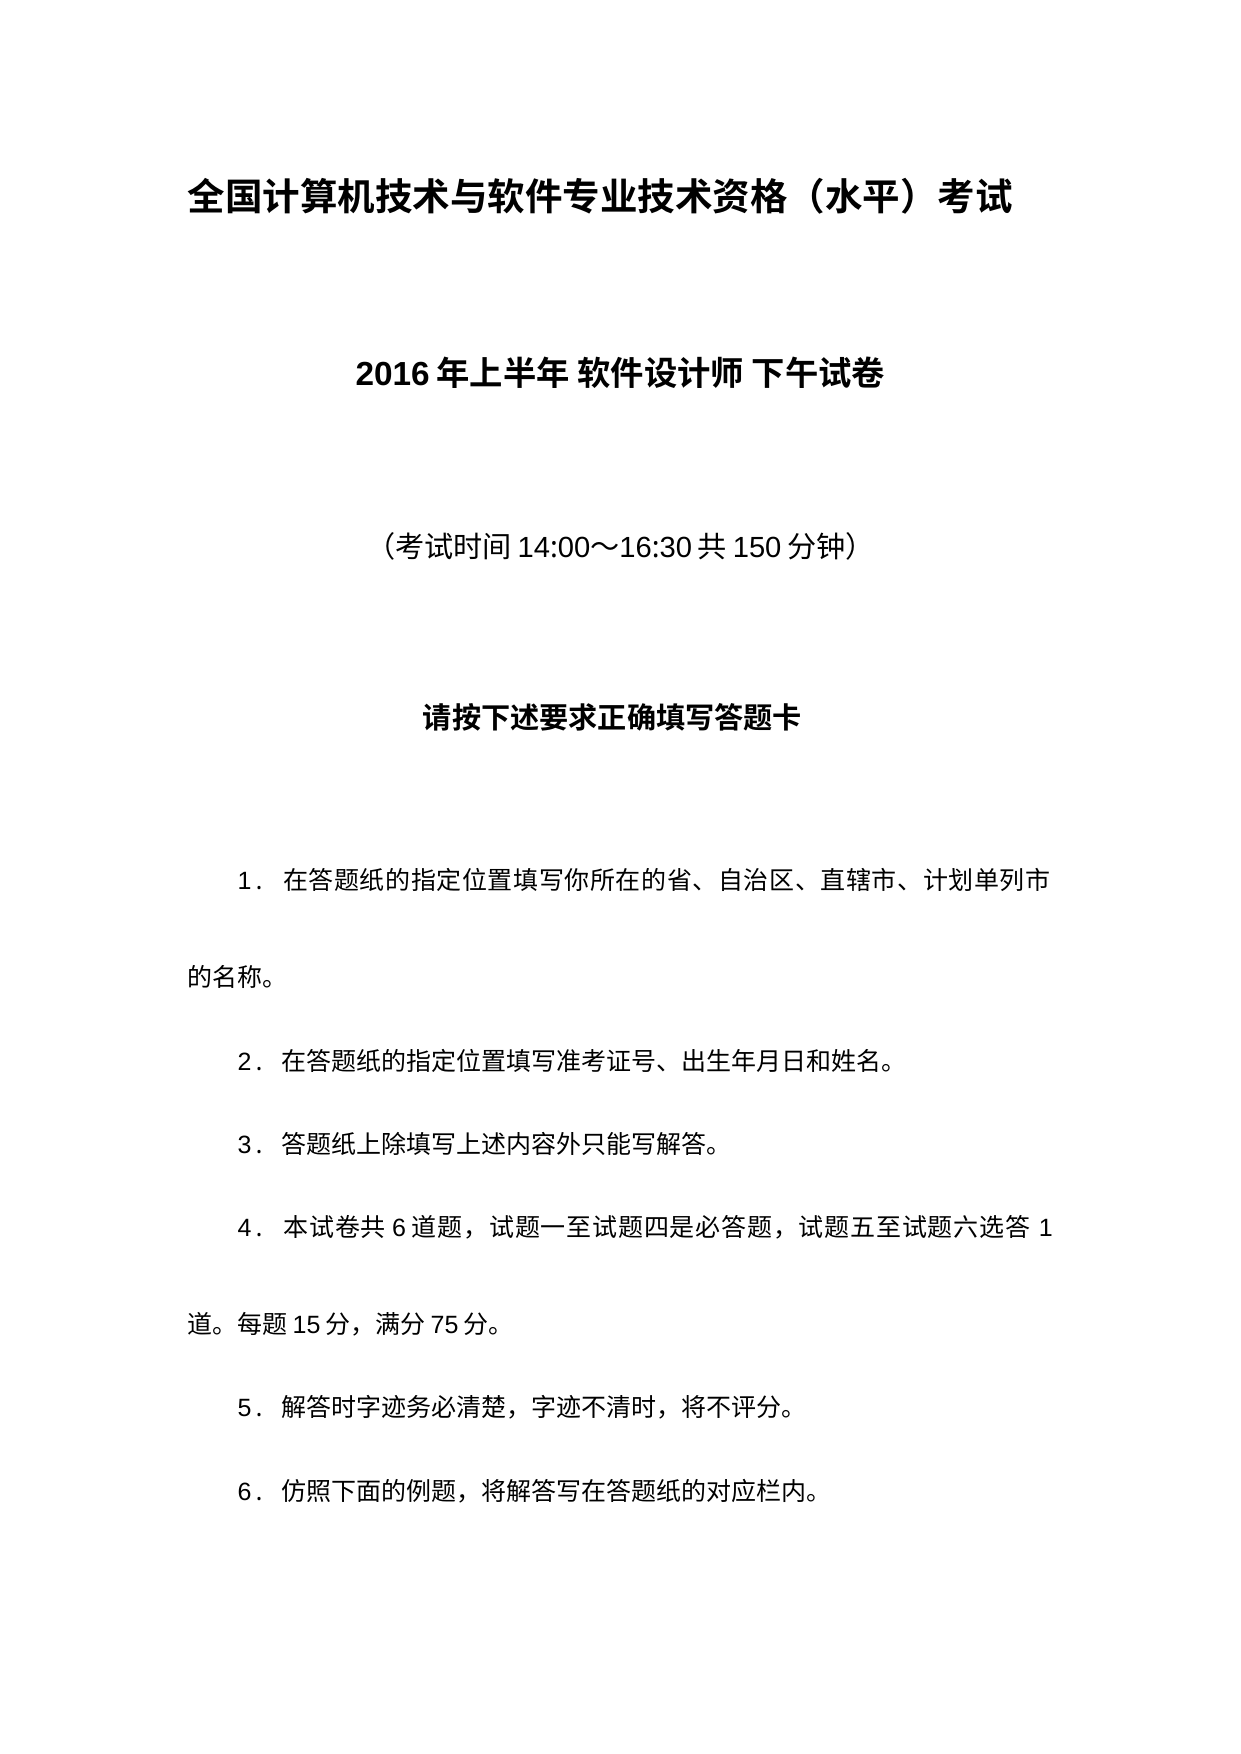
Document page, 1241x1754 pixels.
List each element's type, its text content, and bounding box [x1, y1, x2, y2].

text （考试时间14:00～16:30共150分钟） [187, 513, 1053, 578]
text 6. 仿照下面的例题，将解答写在答题纸的对应栏内。 [187, 1457, 1053, 1522]
text 1. 在答题纸的指定位置填写你所在的省、自治区、直辖市、计划单列市的名称。 [187, 846, 1053, 1008]
text 3. 答题纸上除填写上述内容外只能写解答。 [187, 1110, 1053, 1175]
text 5. 解答时字迹务必清楚，字迹不清时，将不评分。 [187, 1373, 1053, 1438]
table_header 请按下述要求正确填写答题卡 [376, 684, 848, 761]
text 2. 在答题纸的指定位置填写准考证号、出生年月日和姓名。 [187, 1027, 1053, 1092]
text 4. 本试卷共6道题，试题一至试题四是必答题，试题五至试题六选答1道。每题15分，满分75分。 [187, 1193, 1053, 1355]
subtitle 2016年上半年 软件设计师 下午试卷 [187, 339, 1053, 404]
text 全国计算机技术与软件专业技术资格（水平）考试 [187, 162, 1053, 227]
